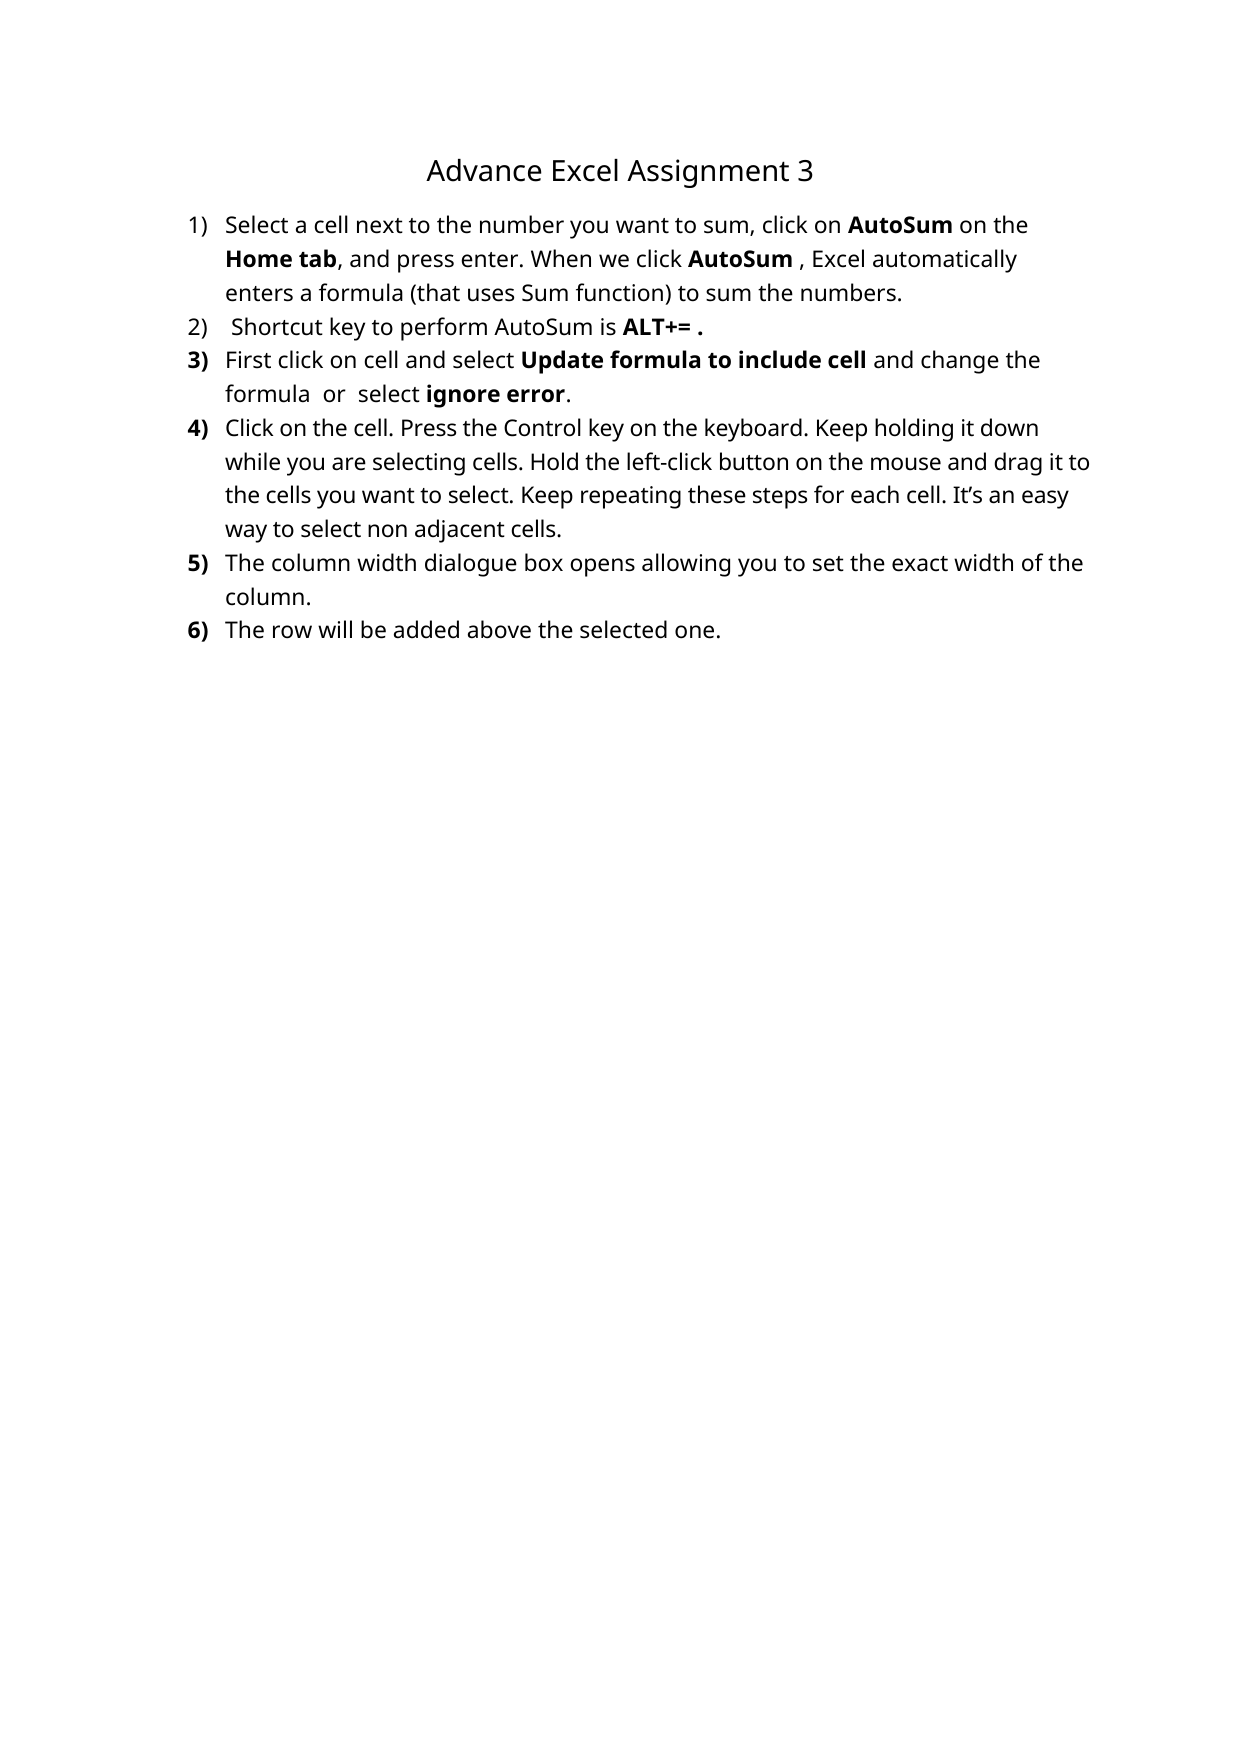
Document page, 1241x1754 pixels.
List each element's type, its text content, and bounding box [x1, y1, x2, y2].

list Shortcut key to perform AutoSum is ALT+= . [187, 311, 1090, 342]
list The column width dialogue box opens allowing you to set the exact width of the column. [187, 547, 1090, 612]
list First click on cell and select Update formula to include cell and change the formula or select ignore error. [187, 344, 1090, 409]
text Advance Excel Assignment 3 [150, 150, 1090, 190]
list The row will be added above the selected one. [187, 614, 1090, 646]
list Select a cell next to the number you want to sum, click on AutoSum on the Home tab, and press enter. When we click AutoSum , Excel automatically enters a formula (that uses Sum function) to sum the numbers. [187, 209, 1090, 308]
list Click on the cell. Press the Control key on the keyboard. Keep holding it down while you are selecting cells. Hold the left-click button on the mouse and drag it to the cells you want to select. Keep repeating these steps for each cell. It’s an easy way to select non adjacent cells. [187, 412, 1090, 544]
